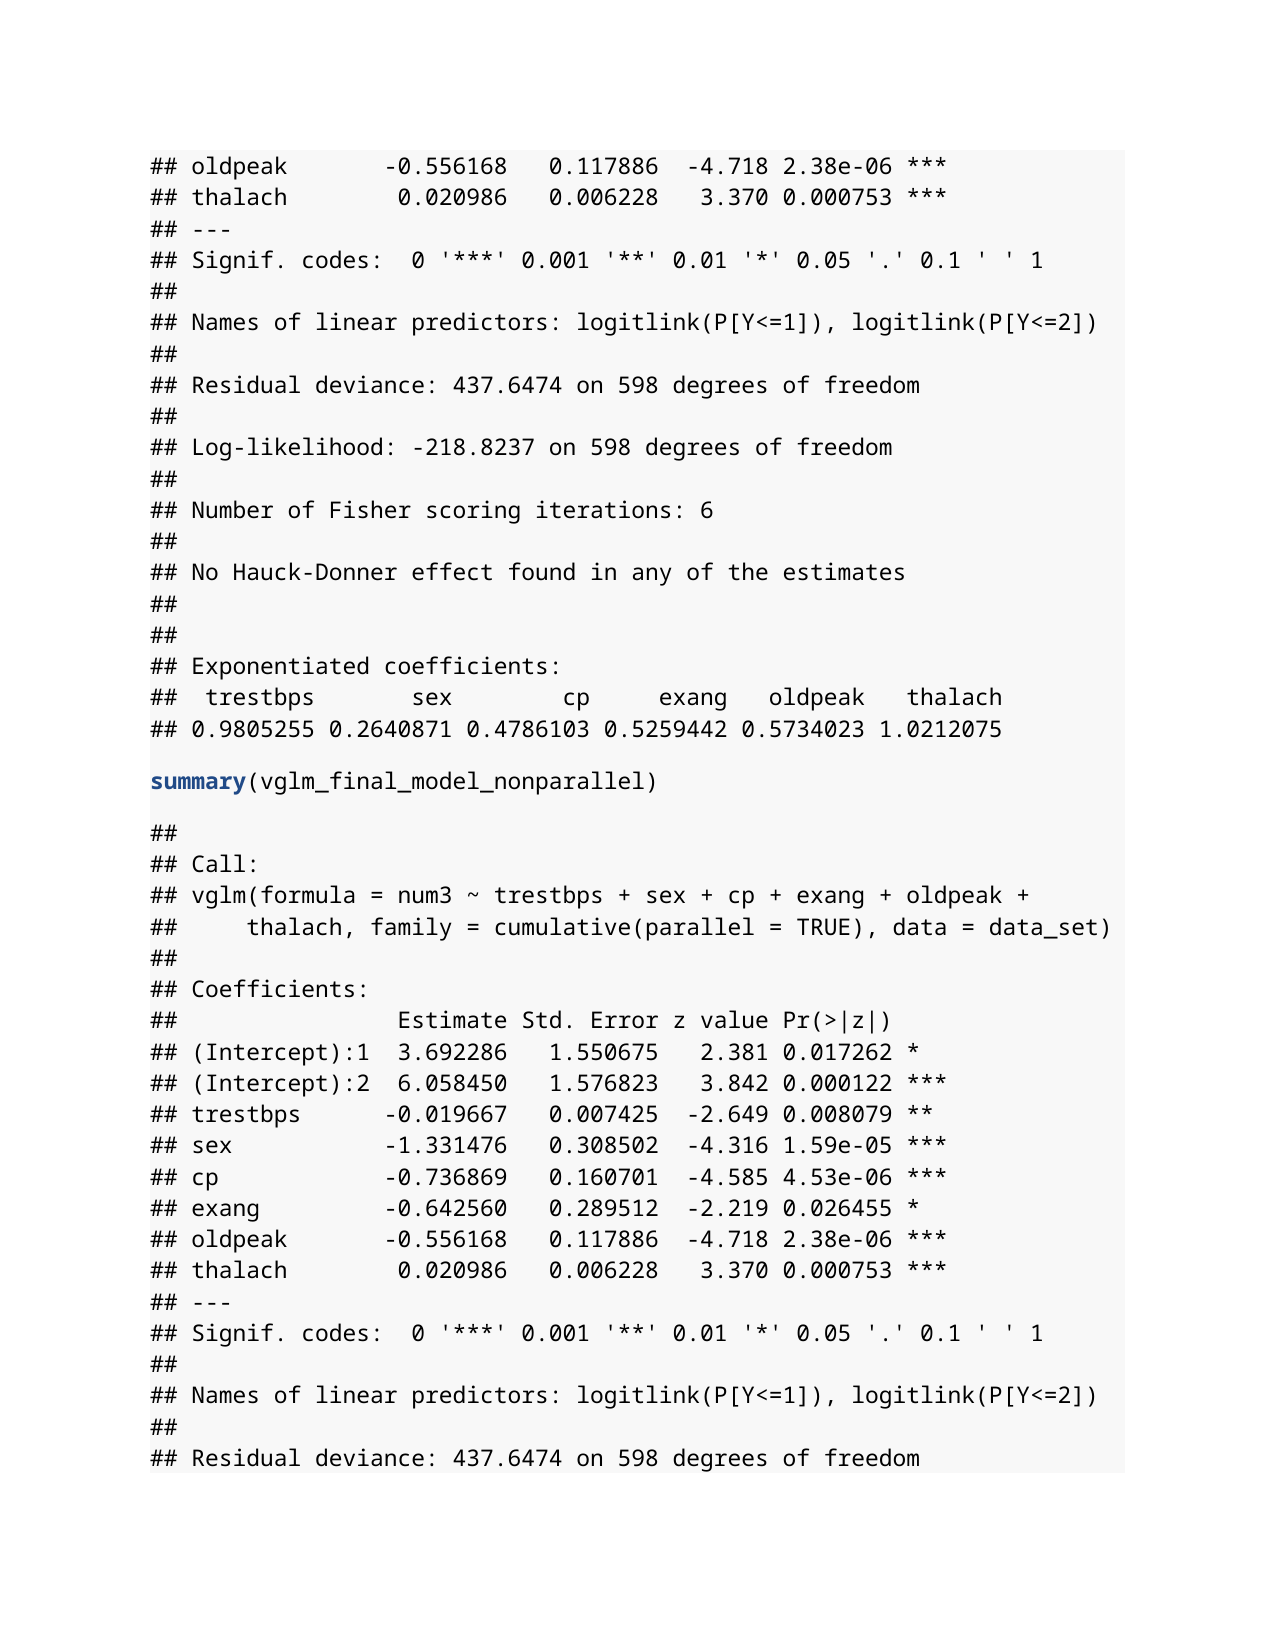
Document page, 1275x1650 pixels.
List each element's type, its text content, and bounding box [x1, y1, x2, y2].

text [150, 817, 1125, 1473]
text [150, 150, 1125, 744]
text summary(vglm_final_model_nonparallel) [150, 764, 1125, 796]
